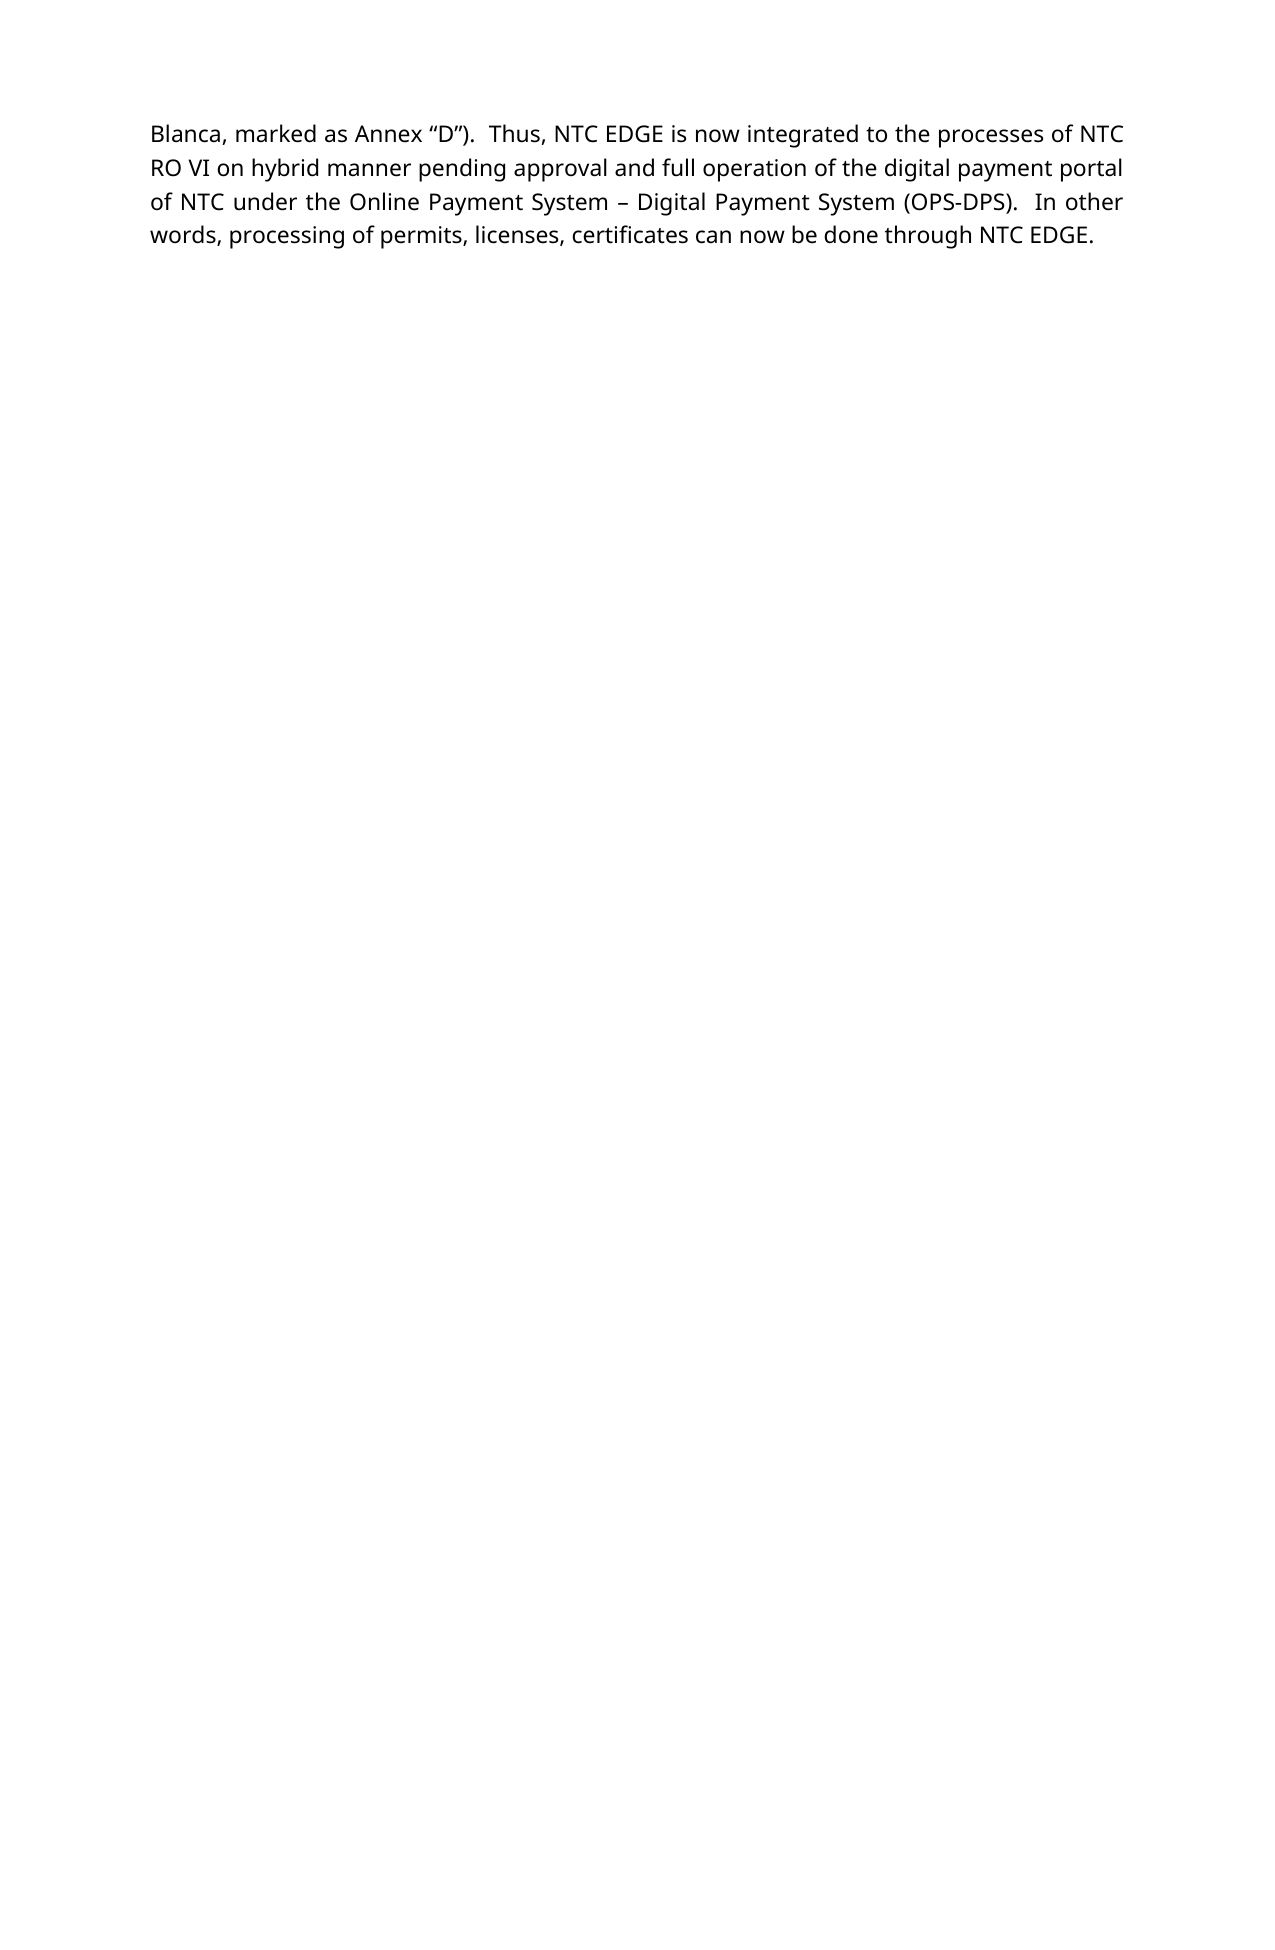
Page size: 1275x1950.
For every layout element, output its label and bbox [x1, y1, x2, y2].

text [150, 118, 1125, 251]
